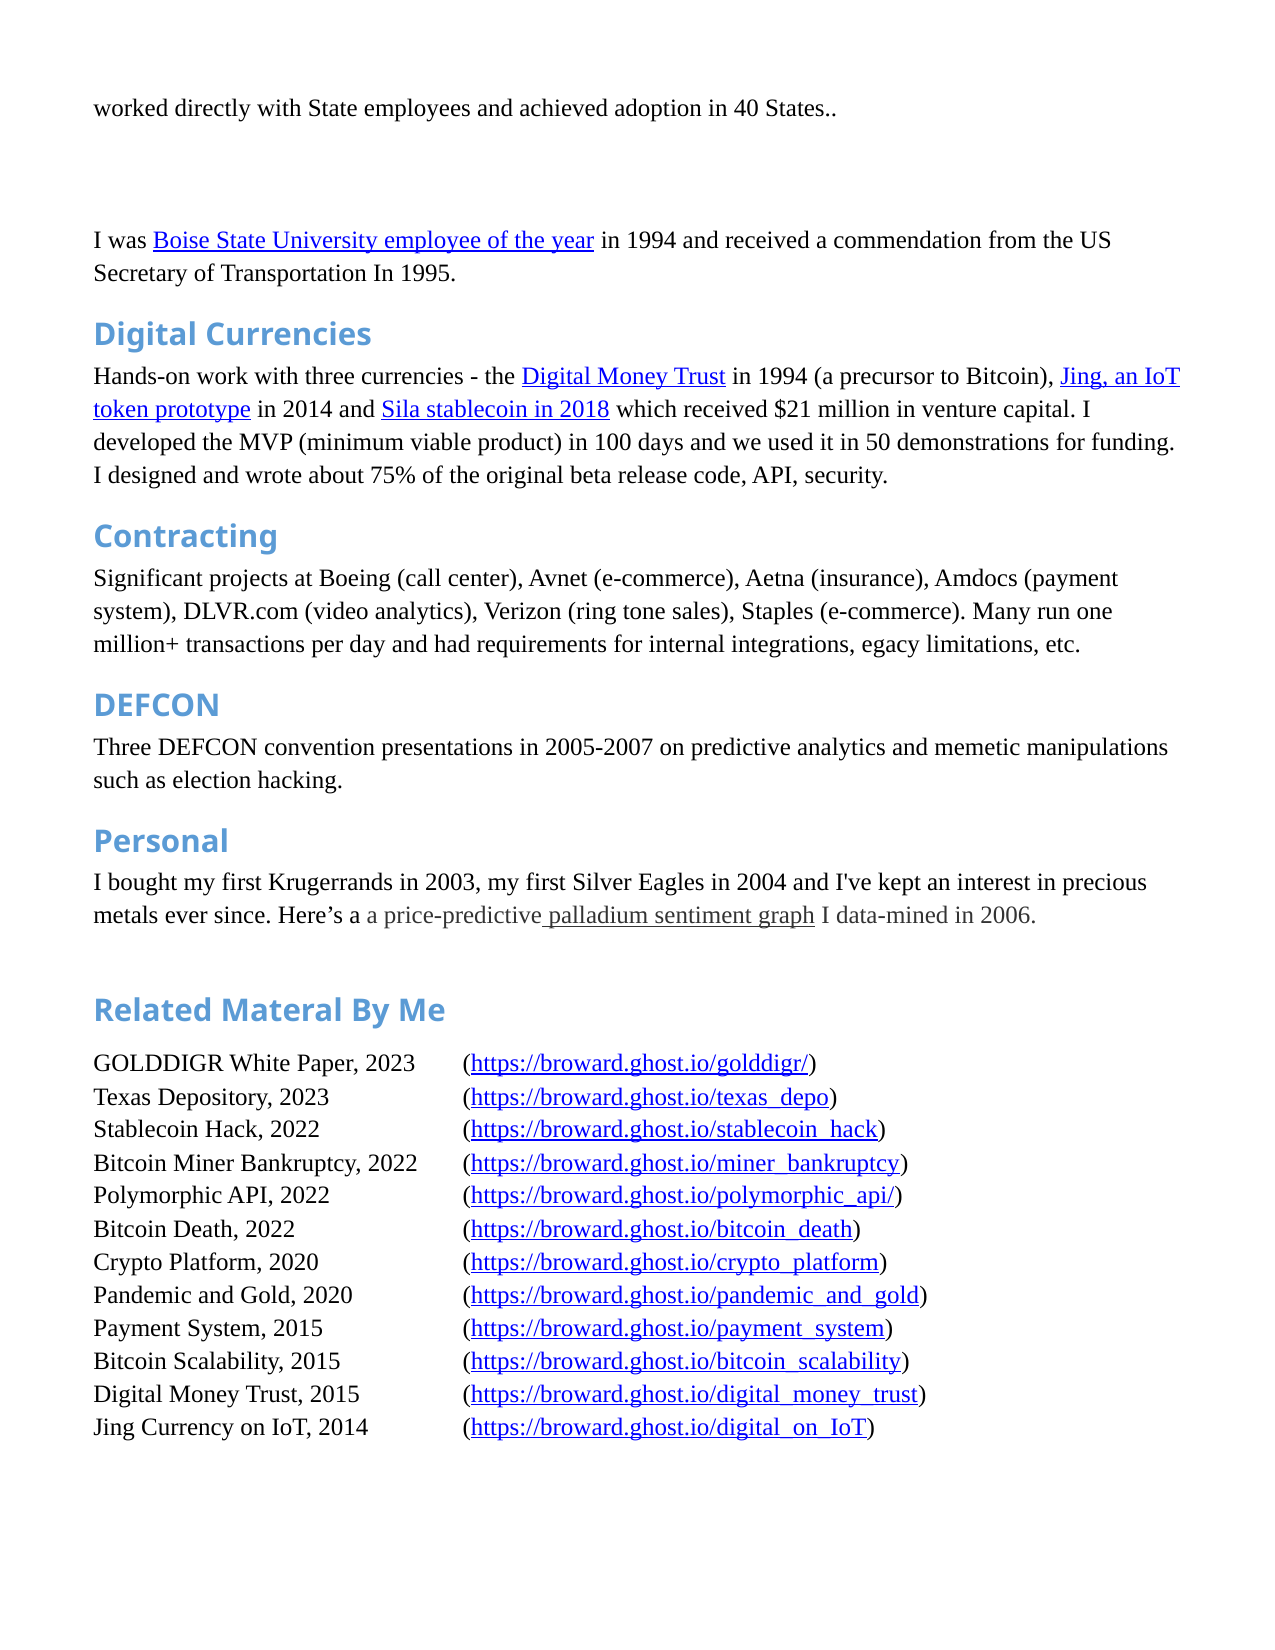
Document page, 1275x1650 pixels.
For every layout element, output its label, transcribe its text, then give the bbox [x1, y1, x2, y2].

text Three DEFCON convention presentations in 2005-2007 on predictive analytics and memetic manipulations such as election hacking. [93, 732, 1182, 793]
subtitle Contracting [93, 514, 1182, 556]
text Hands-on work with three currencies - the Digital Money Trust in 1994 (a precursor to Bitcoin), Jing, an IoT token prototype in 2014 and Sila stablecoin in 2018 which received $21 million in venture capital. I developed the MVP (minimum viable product) in 100 days and we used it in 50 demonstrations for funding. I designed and wrote about 75% of the original beta release code, API, security. [93, 361, 1182, 489]
text GOLDDIGR White Paper, 2023 (https://broward.ghost.io/golddigr/) Texas Depository, 2023 (https://broward.ghost.io/texas_depo) Stablecoin Hack, 2022 (https://broward.ghost.io/stablecoin_hack) Bitcoin Miner Bankruptcy, 2022 (https://broward.ghost.io/miner_bankruptcy) Polymorphic API, 2022 (https://broward.ghost.io/polymorphic_api/) Bitcoin Death, 2022 (https://broward.ghost.io/bitcoin_death) Crypto Platform, 2020 (https://broward.ghost.io/crypto_platform) Pandemic and Gold, 2020 (https://broward.ghost.io/pandemic_and_gold) Payment System, 2015 (https://broward.ghost.io/payment_system) Bitcoin Scalability, 2015 (https://broward.ghost.io/bitcoin_scalability) Digital Money Trust, 2015 (https://broward.ghost.io/digital_money_trust) Jing Currency on IoT, 2014 (https://broward.ghost.io/digital_on_IoT) [93, 1048, 1182, 1441]
text Significant projects at Boeing (call center), Avnet (e-commerce), Aetna (insurance), Amdocs (payment system), DLVR.com (video analytics), Verizon (ring tone sales), Staples (e-commerce). Many run one million+ transactions per day and had requirements for internal integrations, egacy limitations, etc. [93, 563, 1182, 658]
text I bought my first Krugerrands in 2003, my first Silver Eagles in 2004 and I've kept an interest in precious metals ever since. Here’s a a price-predictive palladium sentiment graph I data-mined in 2006. [93, 867, 1182, 929]
text I was Boise State University employee of the year in 1994 and received a commendation from the US Secretary of Transportation In 1995. [93, 225, 1182, 287]
subtitle Digital Currencies [93, 312, 1182, 354]
subtitle DEFCON [93, 683, 1182, 725]
subtitle Related Materal By Me [93, 988, 1182, 1030]
subtitle Personal [93, 818, 1182, 861]
